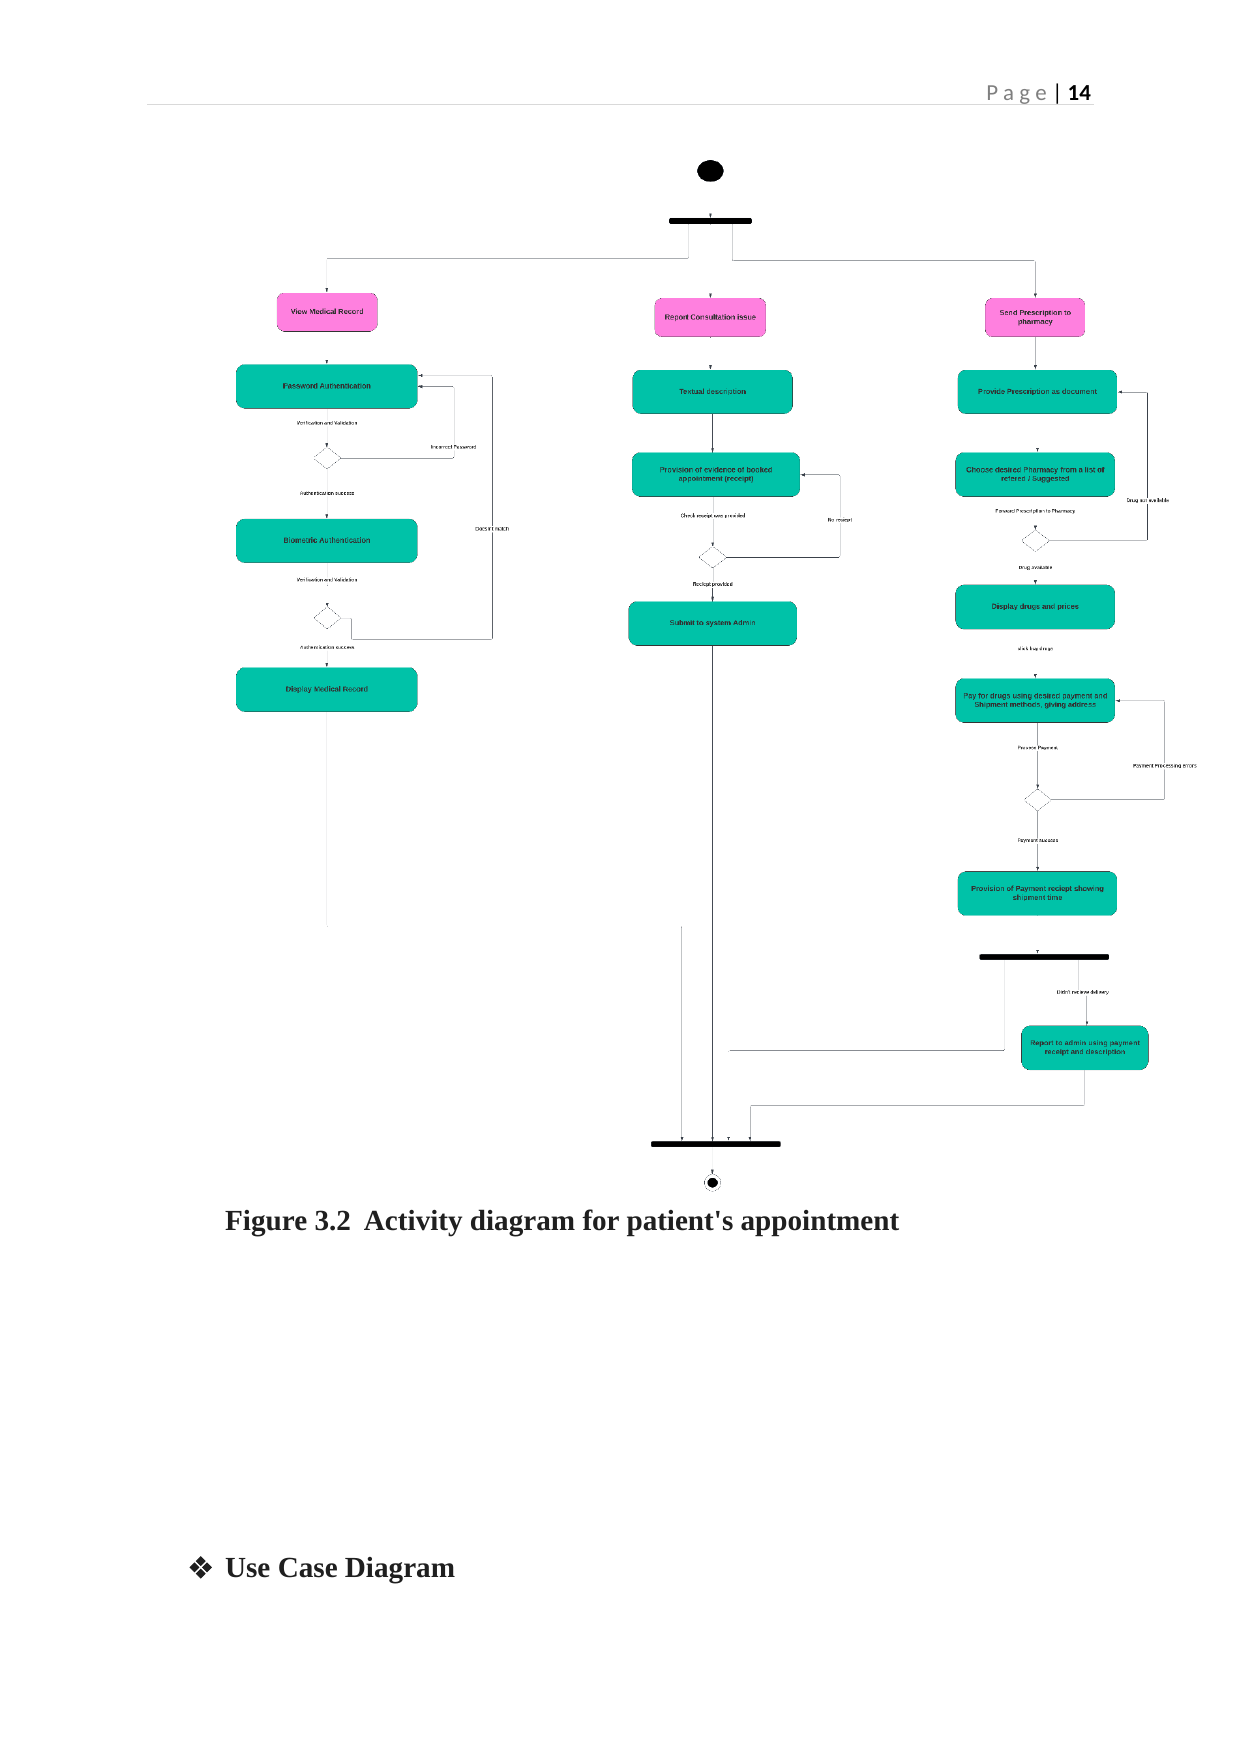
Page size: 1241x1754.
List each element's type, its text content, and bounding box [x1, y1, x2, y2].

picture [225, 150, 1207, 1202]
list Use Case Diagram [187, 1551, 1099, 1584]
list Figure 3.2 Activity diagram for patient's appointment [225, 1203, 1099, 1236]
